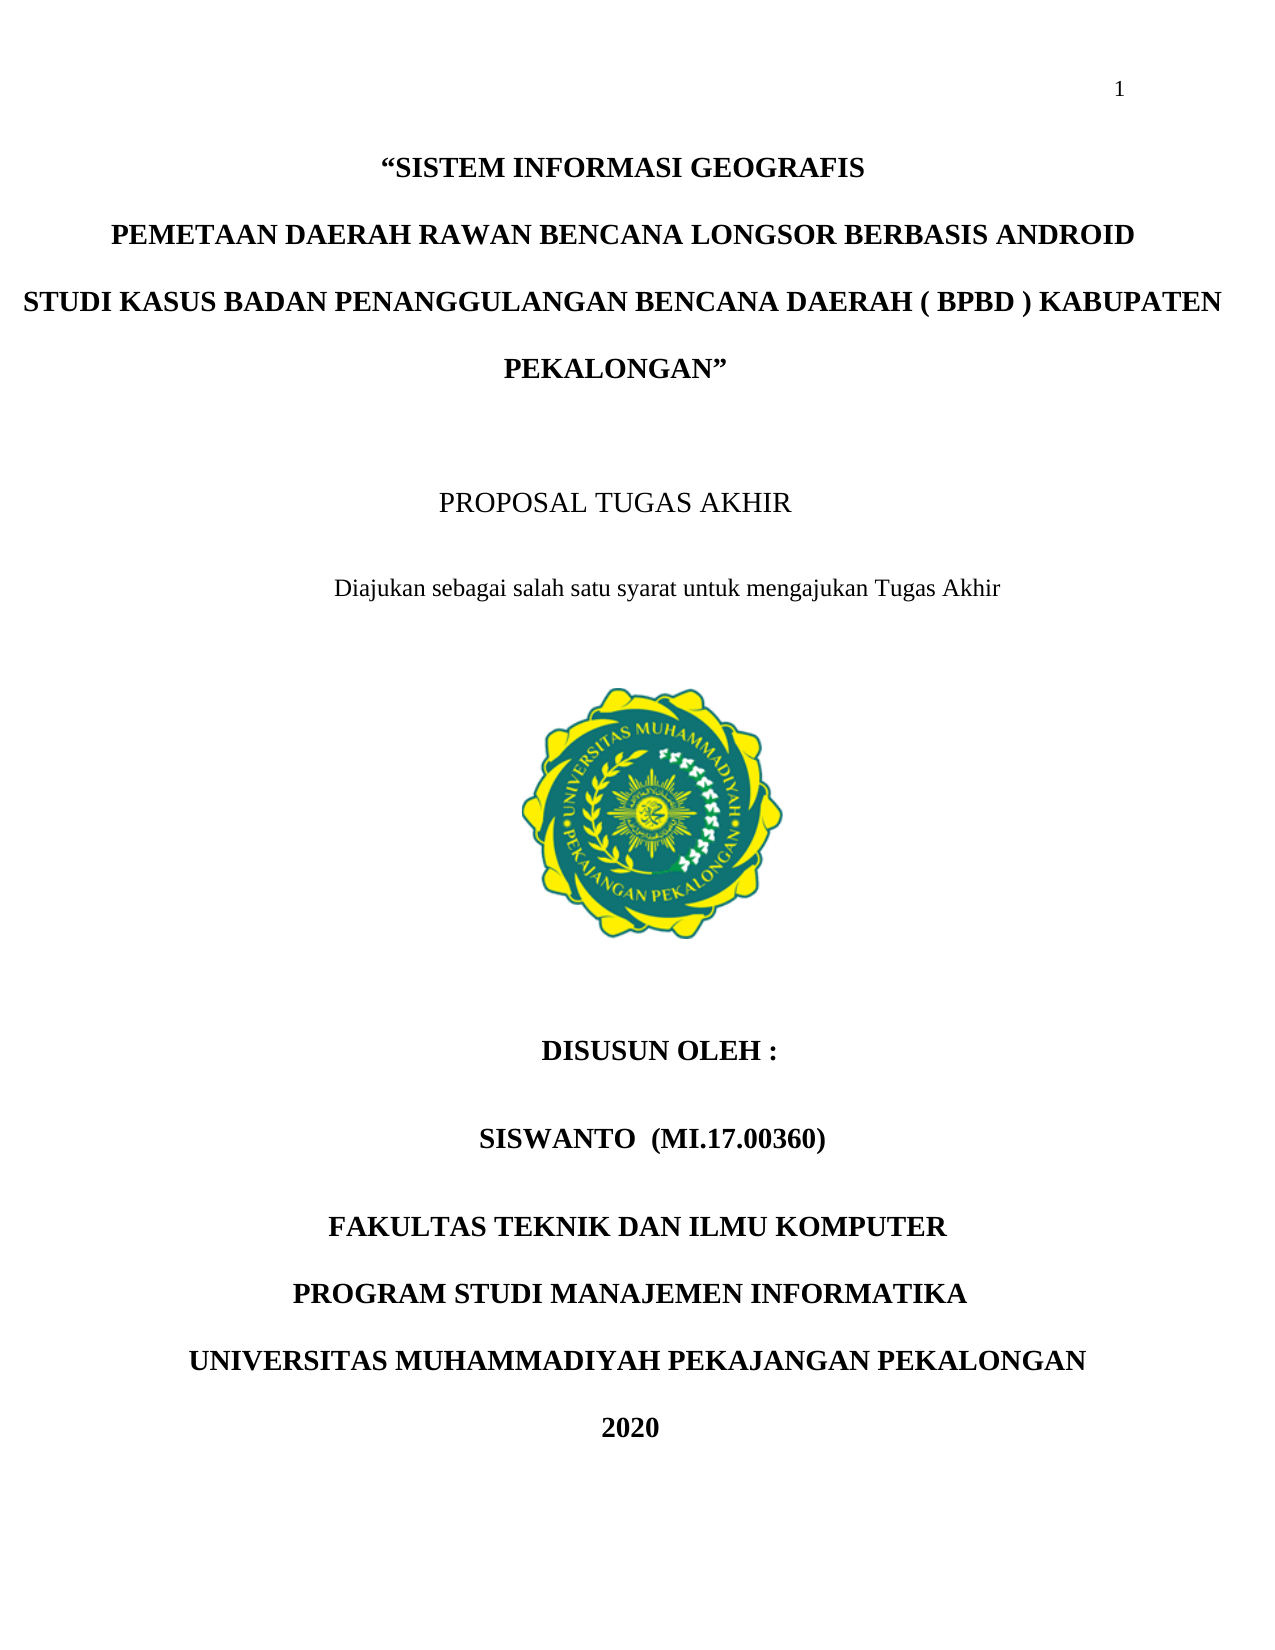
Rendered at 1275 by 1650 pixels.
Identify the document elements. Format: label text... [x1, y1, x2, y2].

text PROPOSAL TUGAS AKHIR [106, 485, 1125, 519]
text 2020 [0, 1411, 1125, 1444]
text Diajukan sebagai salah satu syarat untuk mengajukan Tugas Akhir [150, 573, 1125, 602]
text STUDI KASUS BADAN PENANGGULANGAN BENCANA DAERAH ( BPBD ) KABUPATEN PEKALONGAN” [0, 284, 1275, 385]
text UNIVERSITAS MUHAMMADIYAH PEKAJANGAN PEKALONGAN [0, 1343, 1275, 1377]
text PEMETAAN DAERAH RAWAN BENCANA LONGSOR BERBASIS ANDROID [0, 217, 1275, 251]
picture [521, 688, 783, 939]
text “SISTEM INFORMASI GEOGRAFIS [0, 150, 1275, 183]
text FAKULTAS TEKNIK DAN ILMU KOMPUTER [0, 1209, 1125, 1243]
text PROGRAM STUDI MANAJEMEN INFORMATIKA [0, 1276, 1125, 1310]
text SISWANTO (MI.17.00360) [0, 1121, 1125, 1155]
text DISUSUN OLEH : [0, 1033, 1125, 1067]
